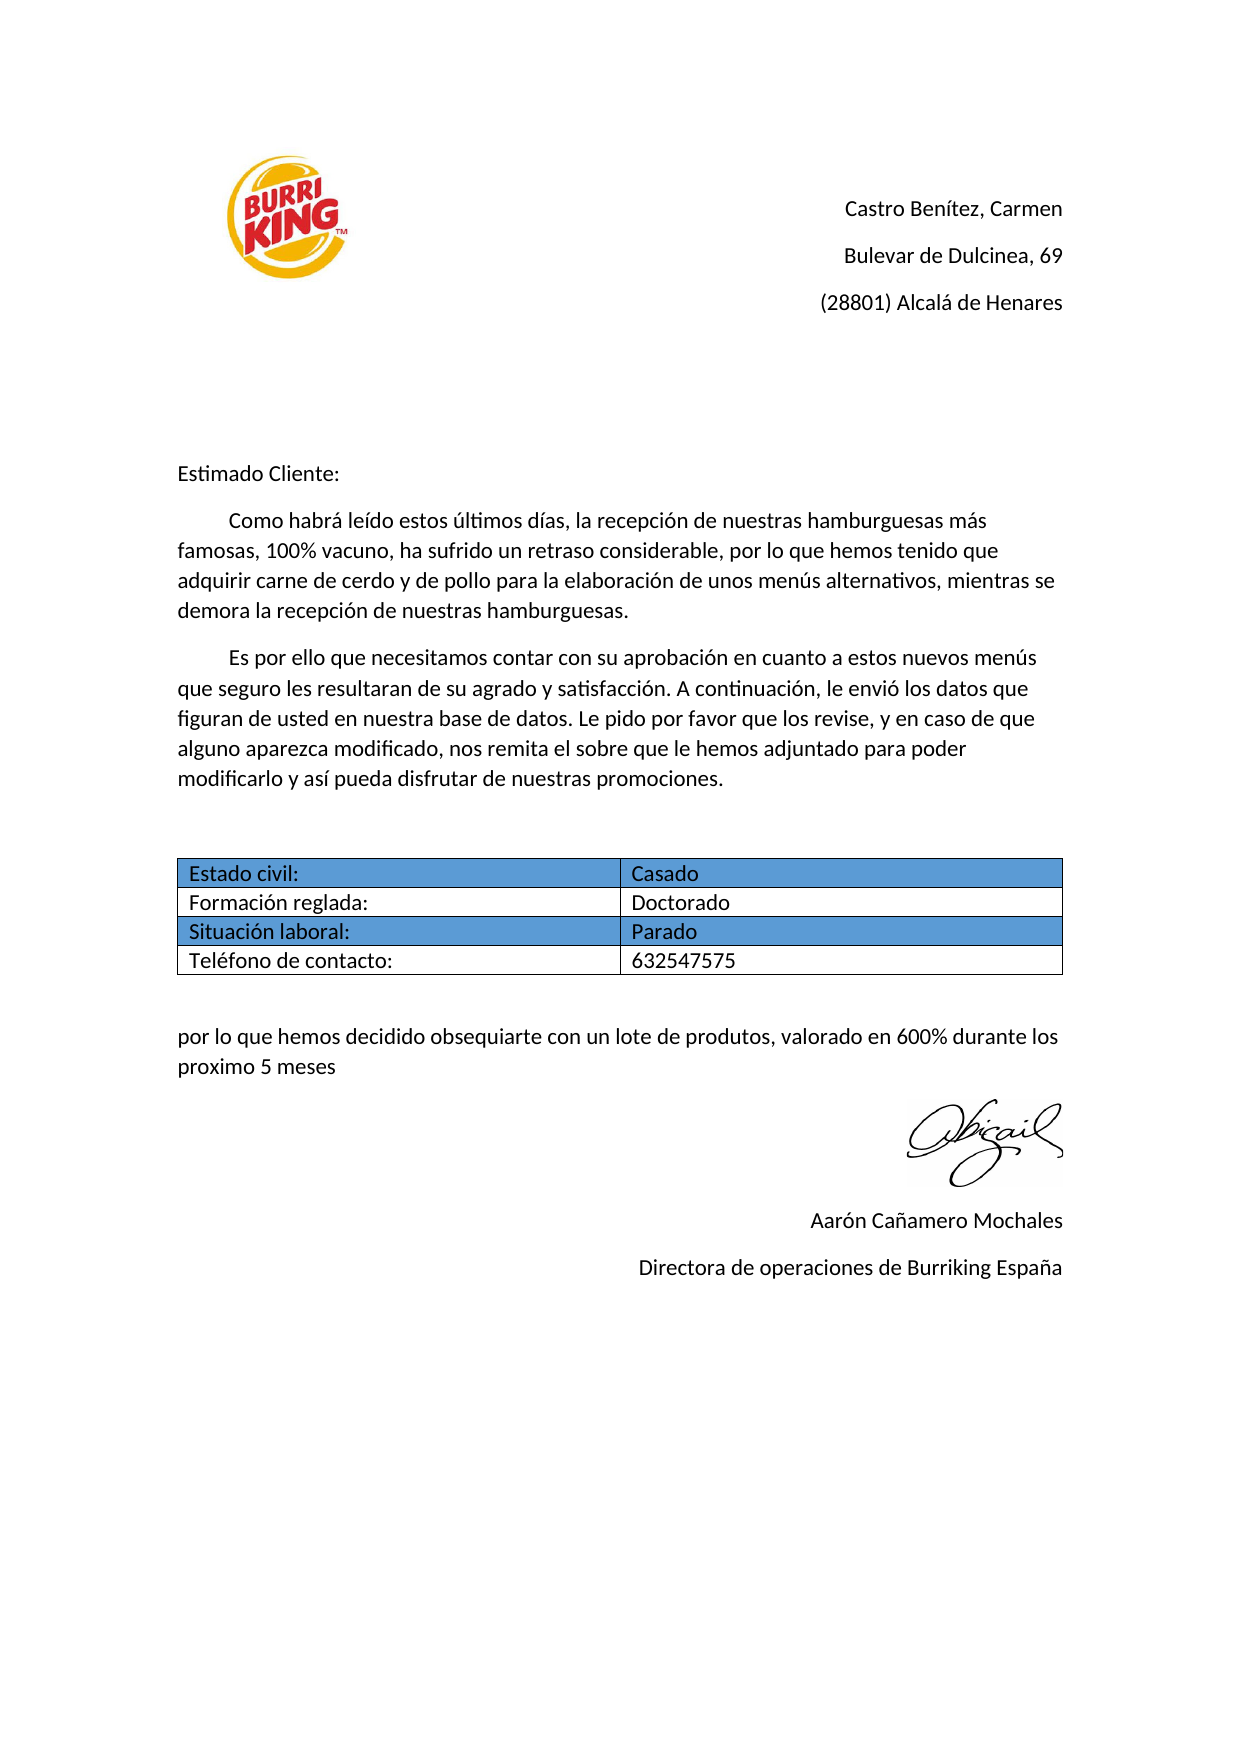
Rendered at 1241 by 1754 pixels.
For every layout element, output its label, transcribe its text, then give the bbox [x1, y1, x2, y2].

table_cell Formación reglada: [178, 888, 620, 916]
text Directora de operaciones de Burriking España [177, 1253, 1063, 1281]
table_cell 632547575 [621, 946, 1062, 974]
picture [906, 1099, 1064, 1187]
text Bulevar de Dulcinea, 69 [400, 241, 1063, 269]
text Castro Benítez, Carmen [400, 194, 1063, 222]
table_cell Parado [621, 917, 1062, 945]
text Estimado Cliente: [177, 459, 1063, 487]
picture [177, 147, 400, 287]
table_cell Teléfono de contacto: [178, 946, 620, 974]
text por lo que hemos decidido obsequiarte con un lote de produtos, valorado en 600% durante los proximo 5 meses [177, 1022, 1063, 1080]
table_header Casado [621, 859, 1062, 887]
table_cell Situación laboral: [178, 917, 620, 945]
table_header Estado civil: [178, 859, 620, 887]
text Es por ello que necesitamos contar con su aprobación en cuanto a estos nuevos menús que seguro les resultaran de su agrado y satisfacción. A continuación, le envió los datos que figuran de usted en nuestra base de datos. Le pido por favor que los revise, y en caso de que alguno aparezca modificado, nos remita el sobre que le hemos adjuntado para poder modificarlo y así pueda disfrutar de nuestras promociones. [177, 643, 1063, 792]
text Aarón Cañamero Mochales [177, 1206, 1063, 1234]
text Como habrá leído estos últimos días, la recepción de nuestras hamburguesas más famosas, 100% vacuno, ha sufrido un retraso considerable, por lo que hemos tenido que adquirir carne de cerdo y de pollo para la elaboración de unos menús alternativos, mientras se demora la recepción de nuestras hamburguesas. [177, 506, 1063, 624]
text (28801) Alcalá de Henares [177, 288, 1063, 316]
table_cell Doctorado [621, 888, 1062, 916]
